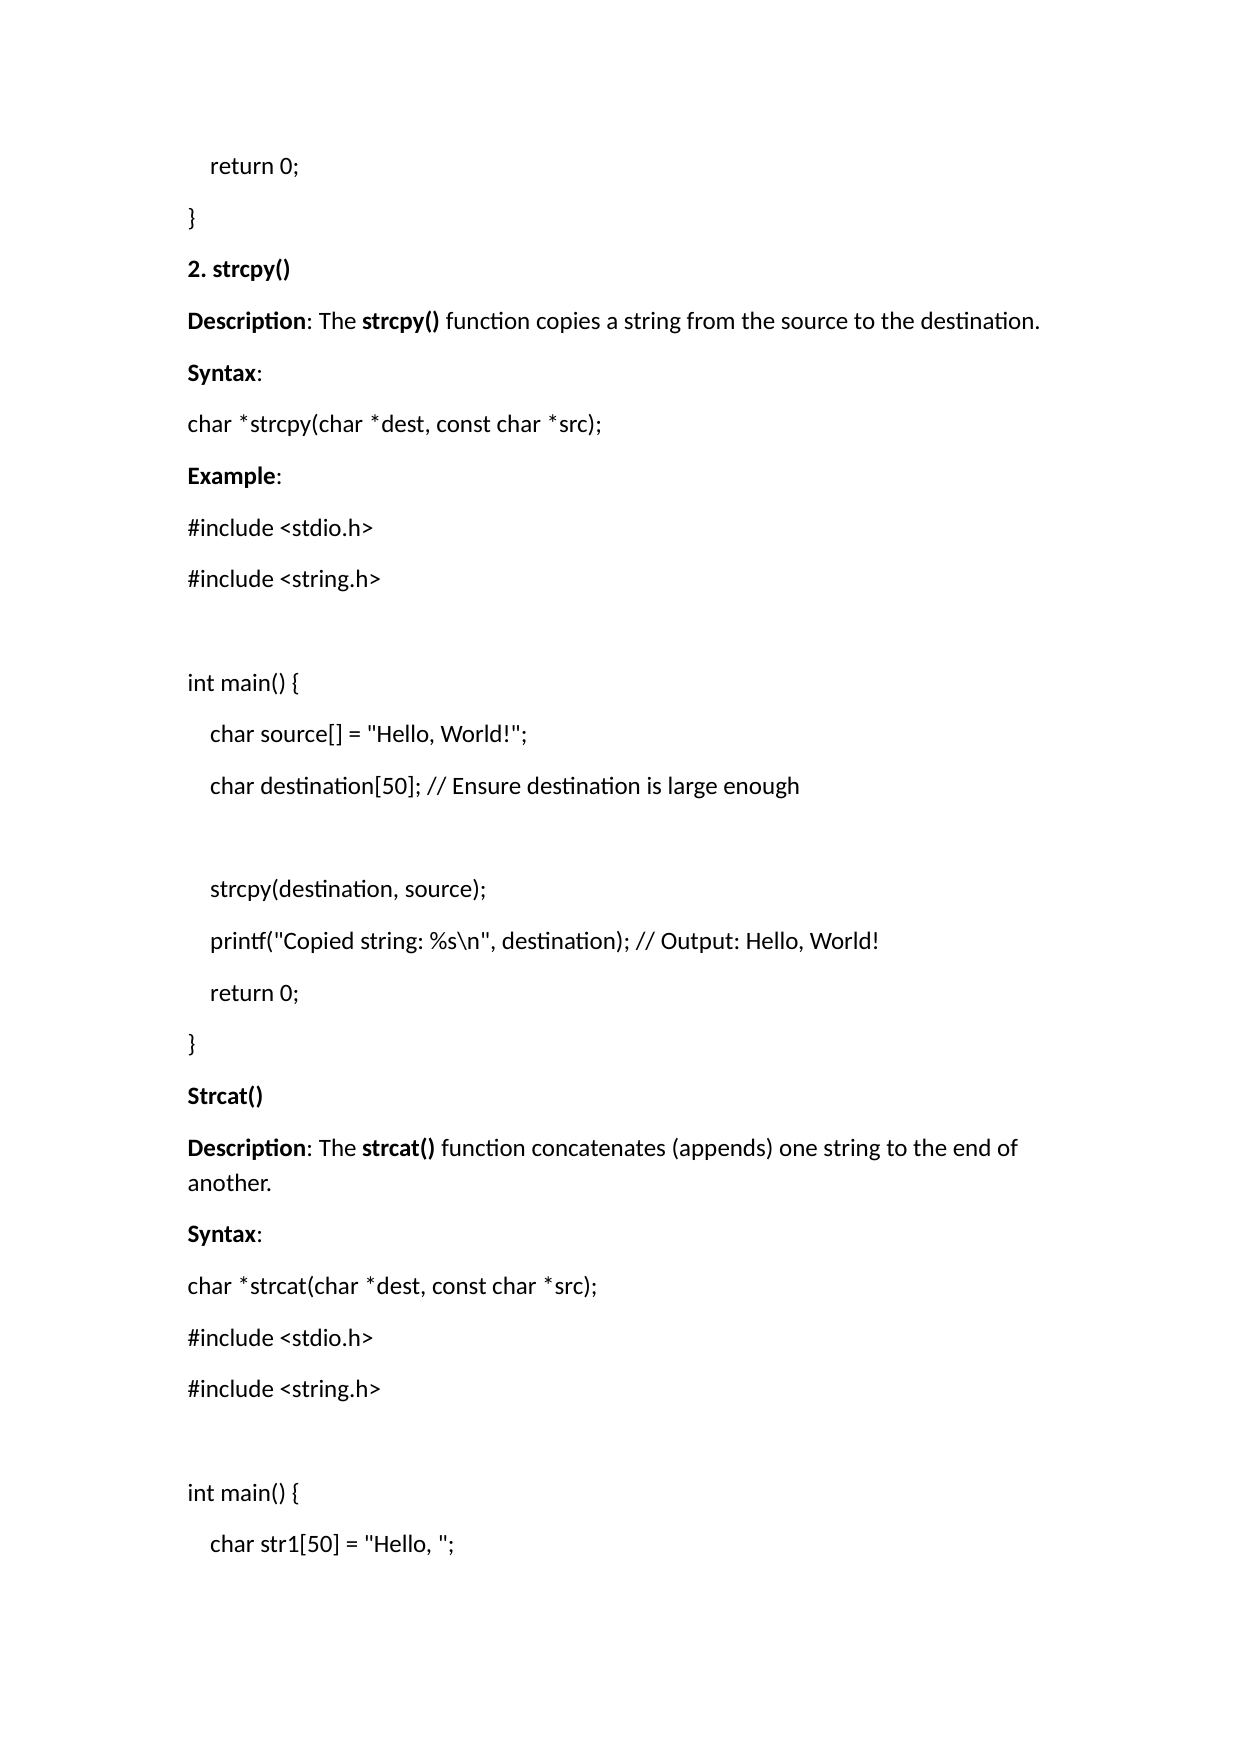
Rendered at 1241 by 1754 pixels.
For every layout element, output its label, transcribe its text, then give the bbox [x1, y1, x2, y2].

text #include <string.h> [187, 563, 1090, 594]
text return 0; [187, 150, 1090, 181]
text char *strcpy(char *dest, const char *src); [187, 408, 1090, 439]
text return 0; [187, 977, 1090, 1007]
text Syntax: [187, 1218, 1090, 1249]
text #include <string.h> [187, 1373, 1090, 1404]
text char source[] = "Hello, World!"; [187, 718, 1090, 749]
text char str1[50] = "Hello, "; [187, 1528, 1090, 1559]
text char *strcat(char *dest, const char *src); [187, 1270, 1090, 1301]
text 2. strcpy() [187, 253, 1090, 284]
text char destination[50]; // Ensure destination is large enough [187, 770, 1090, 801]
text Strcat() [187, 1080, 1090, 1111]
text Description: The strcat() function concatenates (appends) one string to the end of another. [187, 1132, 1090, 1197]
text strcpy(destination, source); [187, 873, 1090, 904]
text #include <stdio.h> [187, 512, 1090, 542]
text Description: The strcpy() function copies a string from the source to the destination. [187, 305, 1090, 336]
text #include <stdio.h> [187, 1322, 1090, 1352]
text printf("Copied string: %s\n", destination); // Output: Hello, World! [187, 925, 1090, 956]
text int main() { [187, 667, 1090, 697]
text int main() { [187, 1477, 1090, 1507]
text Example: [187, 460, 1090, 491]
text } [187, 1028, 1090, 1059]
text Syntax: [187, 357, 1090, 387]
text } [187, 202, 1090, 232]
